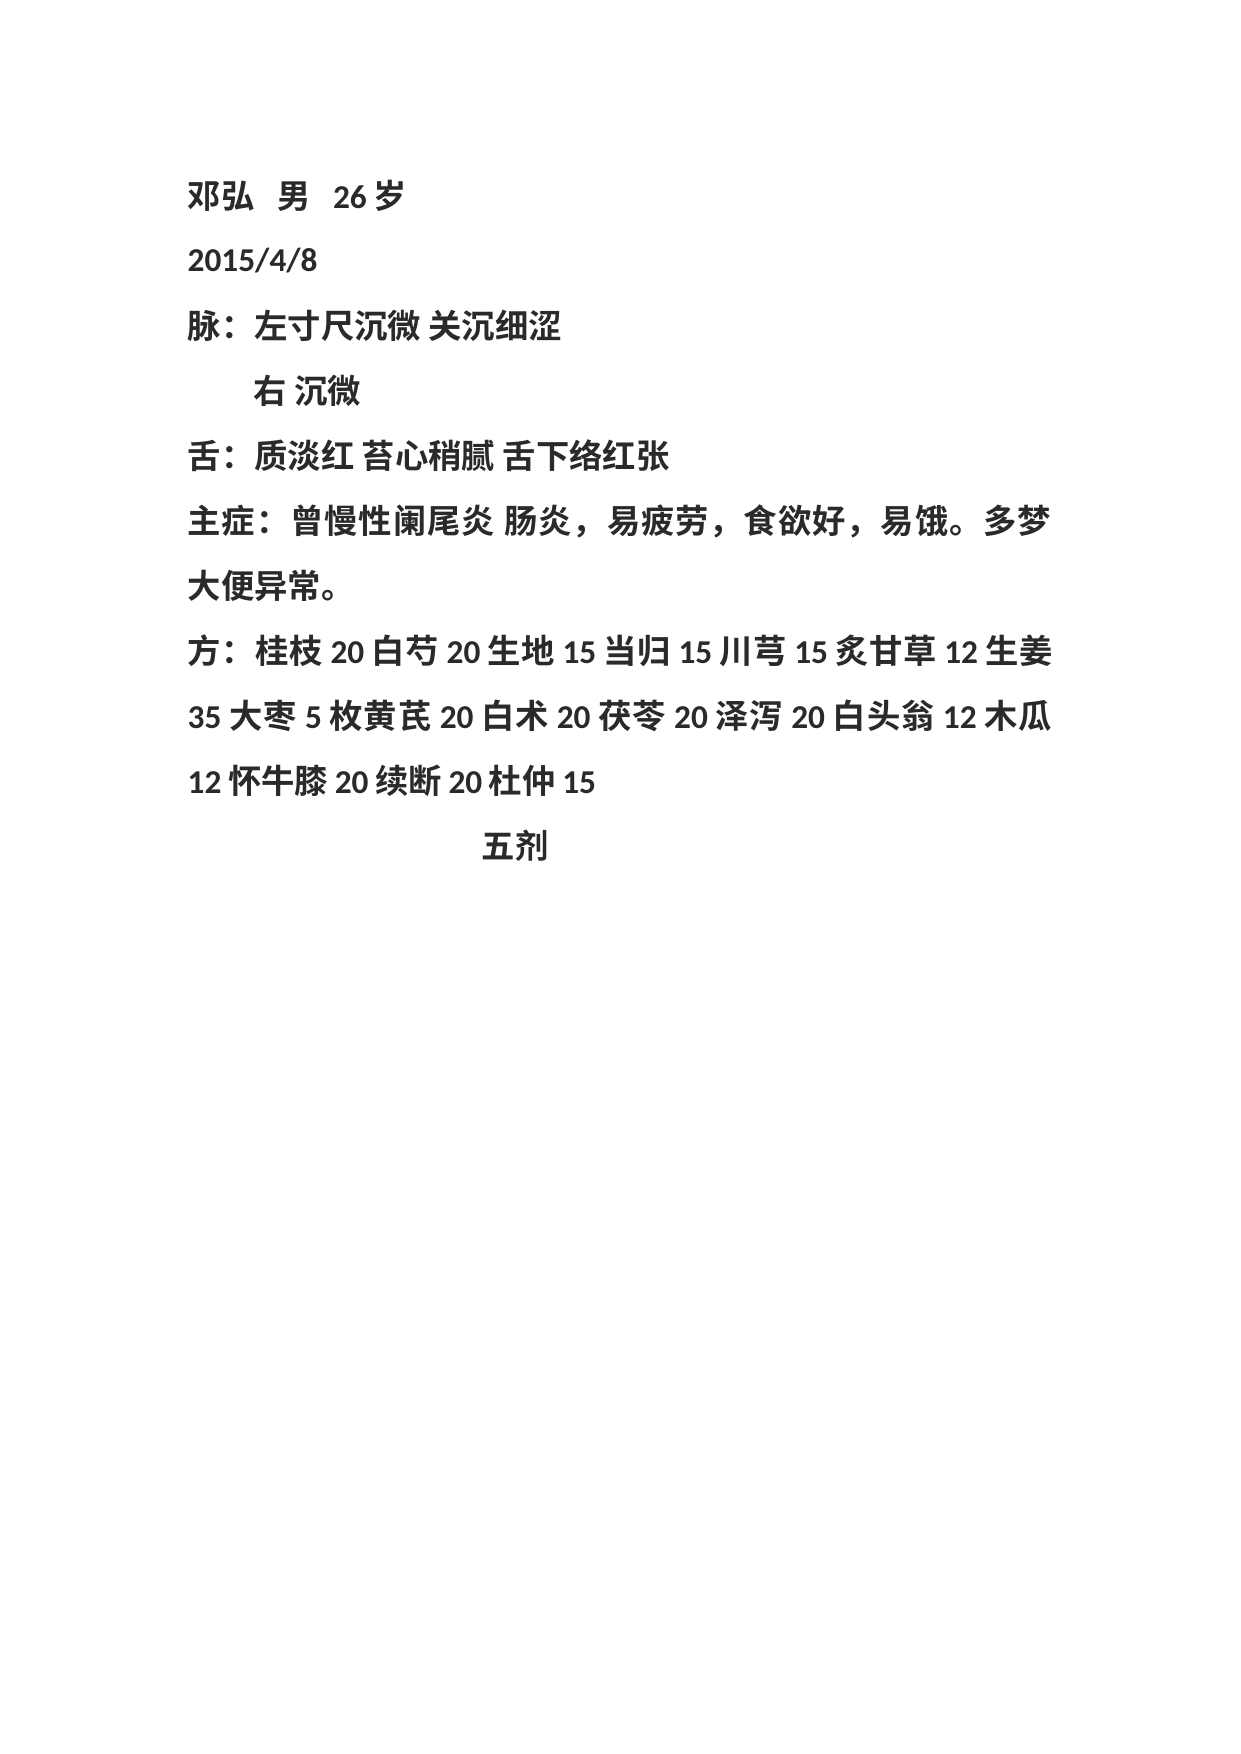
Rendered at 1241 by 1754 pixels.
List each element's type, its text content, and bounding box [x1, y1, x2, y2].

text 右 沉微 [187, 357, 1053, 422]
text 舌：质淡红 苔心稍腻 舌下络红张 [187, 422, 1053, 487]
text 脉：左寸尺沉微 关沉细涩 [187, 292, 1053, 357]
text 邓弘 男 26岁 [187, 162, 1053, 227]
text 主症：曾慢性阑尾炎 肠炎，易疲劳，食欲好，易饿。多梦。大便异常。 [187, 487, 1053, 617]
text 方：桂枝20白芍20生地15当归15川芎15炙甘草12生姜35大枣5枚黄芪20白术20茯苓20泽泻20白头翁12木瓜12怀牛膝20续断20杜仲15 [187, 617, 1053, 812]
text 五剂 [187, 812, 1053, 877]
text 2015/4/8 [187, 227, 1053, 292]
